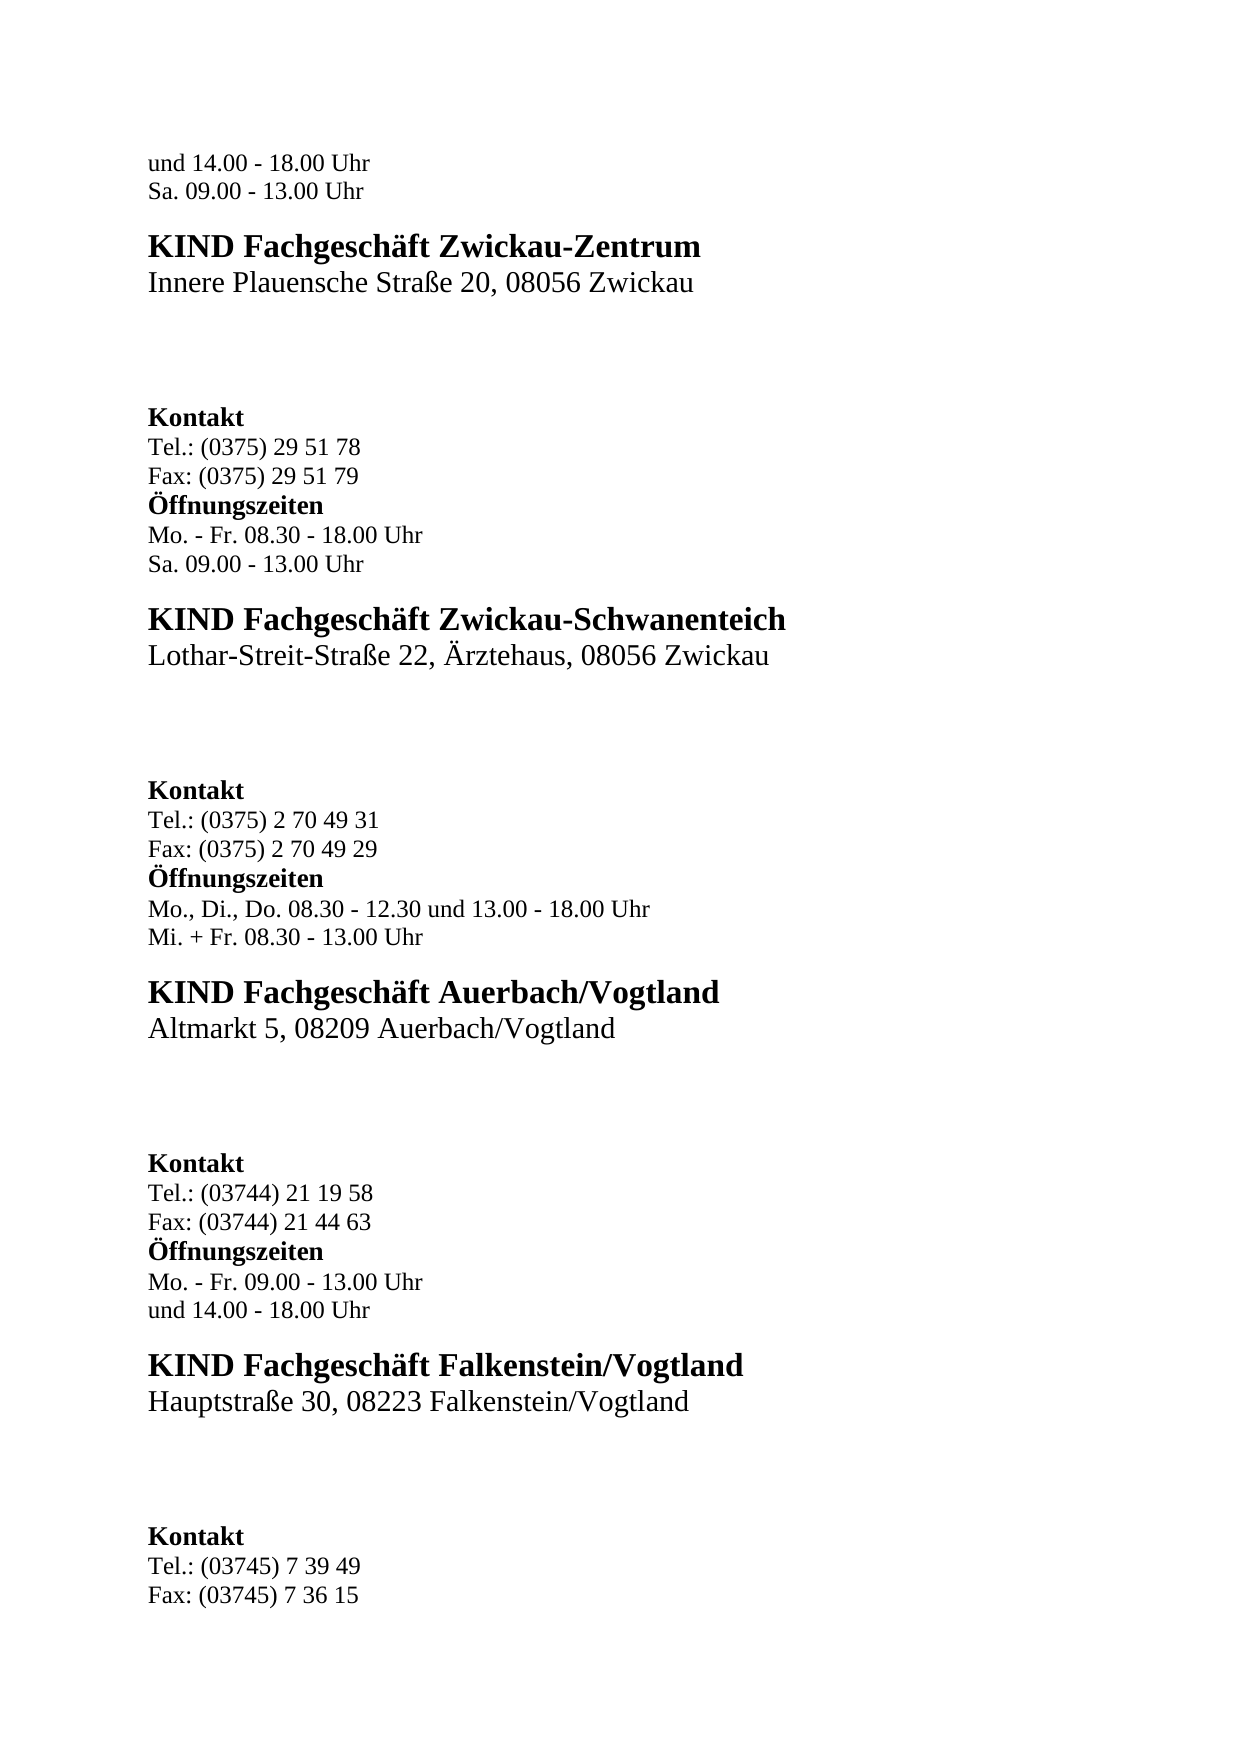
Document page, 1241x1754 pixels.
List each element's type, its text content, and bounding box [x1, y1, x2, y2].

text Kontakt Tel.: (0375) 2 70 49 31 Fax: (0375) 2 70 49 29 [148, 774, 1093, 862]
text KIND Fachgeschäft Auerbach/Vogtland Altmarkt 5, 08209 Auerbach/Vogtland [148, 972, 1093, 1045]
text Kontakt Tel.: (0375) 29 51 78 Fax: (0375) 29 51 79 [148, 401, 1093, 489]
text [148, 148, 1093, 205]
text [148, 1236, 1093, 1324]
text Öffnungszeiten Mo. - Fr. 08.30 - 18.00 Uhr Sa. 09.00 - 13.00 Uhr [148, 489, 1093, 578]
text Kontakt Tel.: (03744) 21 19 58 Fax: (03744) 21 44 63 [148, 1147, 1093, 1236]
text KIND Fachgeschäft Zwickau-Zentrum Innere Plauensche Straße 20, 08056 Zwickau [148, 226, 1093, 299]
text Öffnungszeiten Mo., Di., Do. 08.30 - 12.30 und 13.00 - 18.00 Uhr Mi. + Fr. 08.30 - 13.00 Uhr [148, 862, 1093, 951]
text KIND Fachgeschäft Falkenstein/Vogtland Hauptstraße 30, 08223 Falkenstein/Vogtland [148, 1345, 1093, 1418]
text KIND Fachgeschäft Zwickau-Schwanenteich Lothar-Streit-Straße 22, Ärztehaus, 08056 Zwickau [148, 599, 1093, 672]
text Kontakt Tel.: (03745) 7 39 49 Fax: (03745) 7 36 15 [148, 1520, 1093, 1608]
